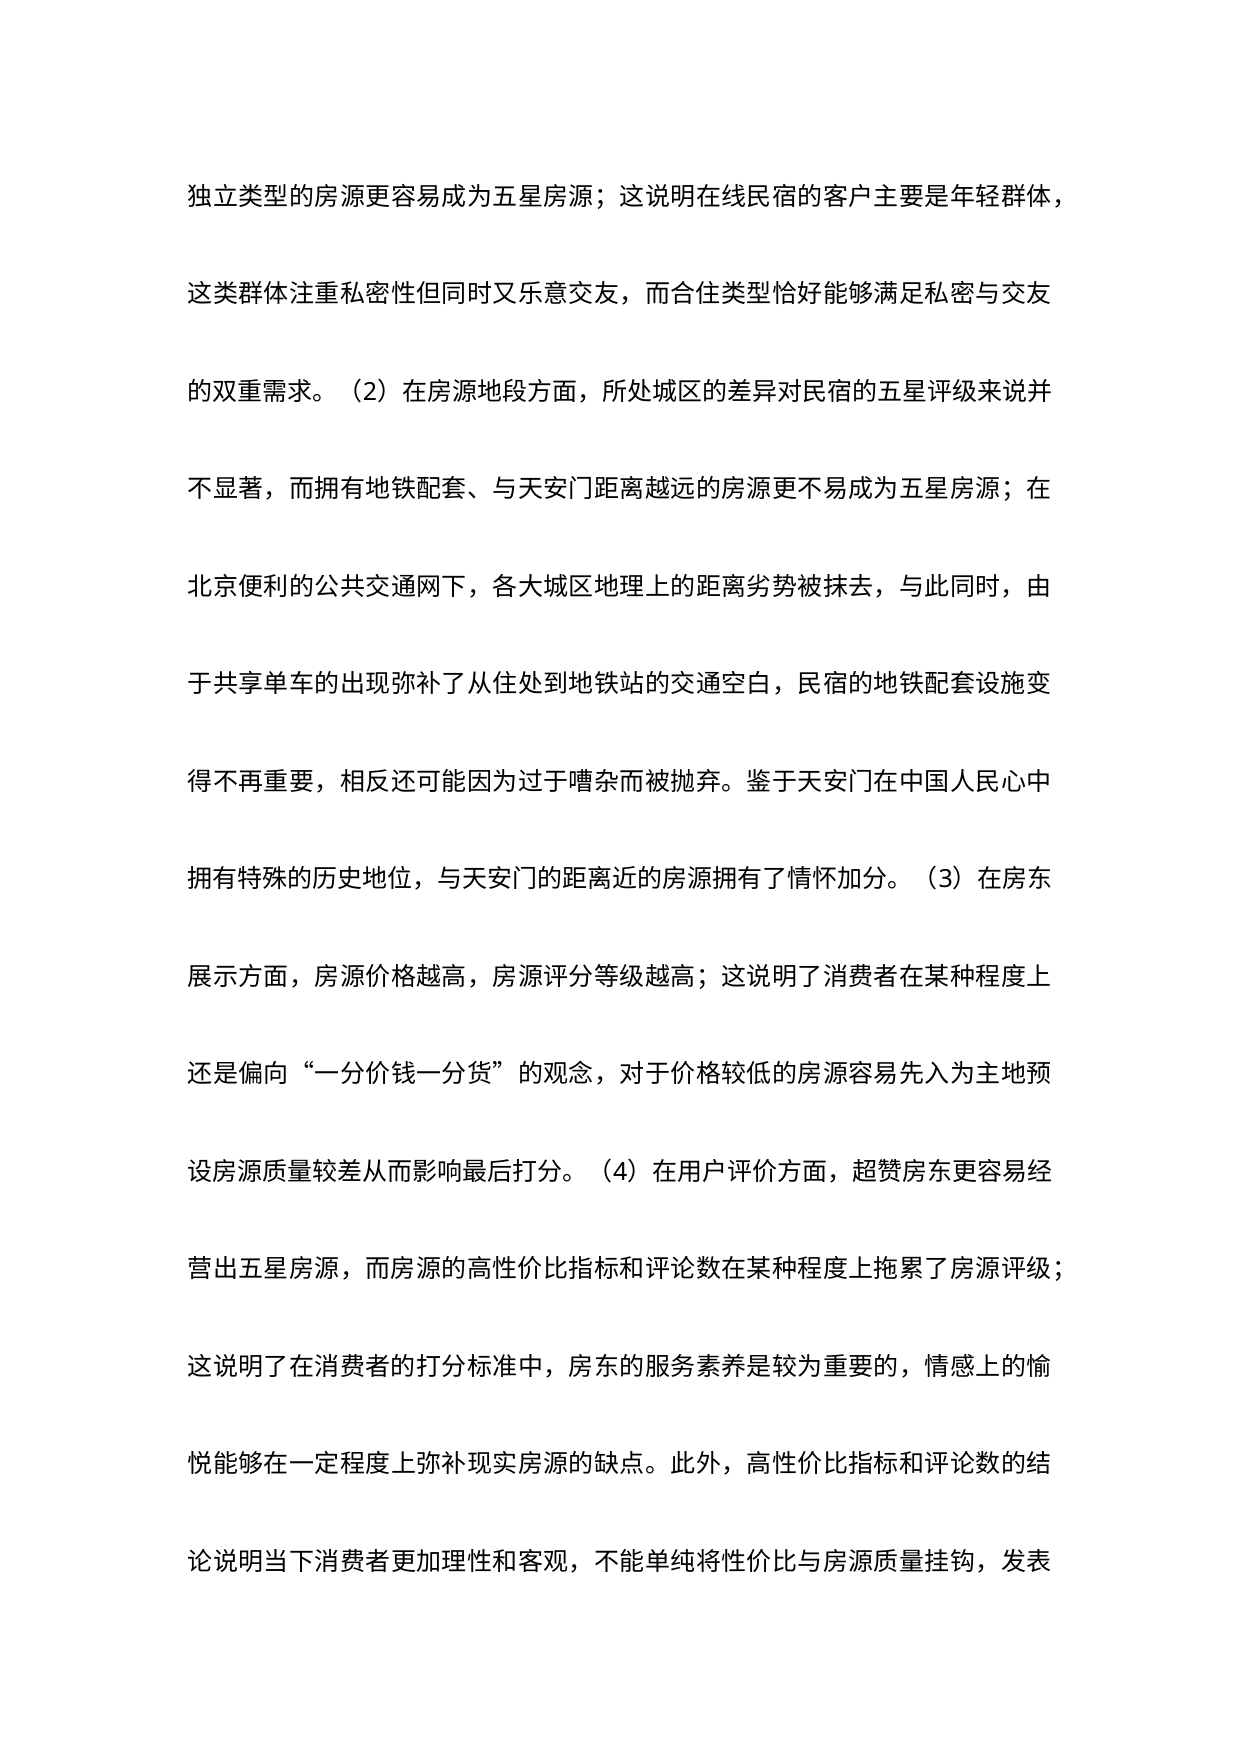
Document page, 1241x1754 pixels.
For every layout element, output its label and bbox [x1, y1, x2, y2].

text [187, 162, 1053, 1592]
